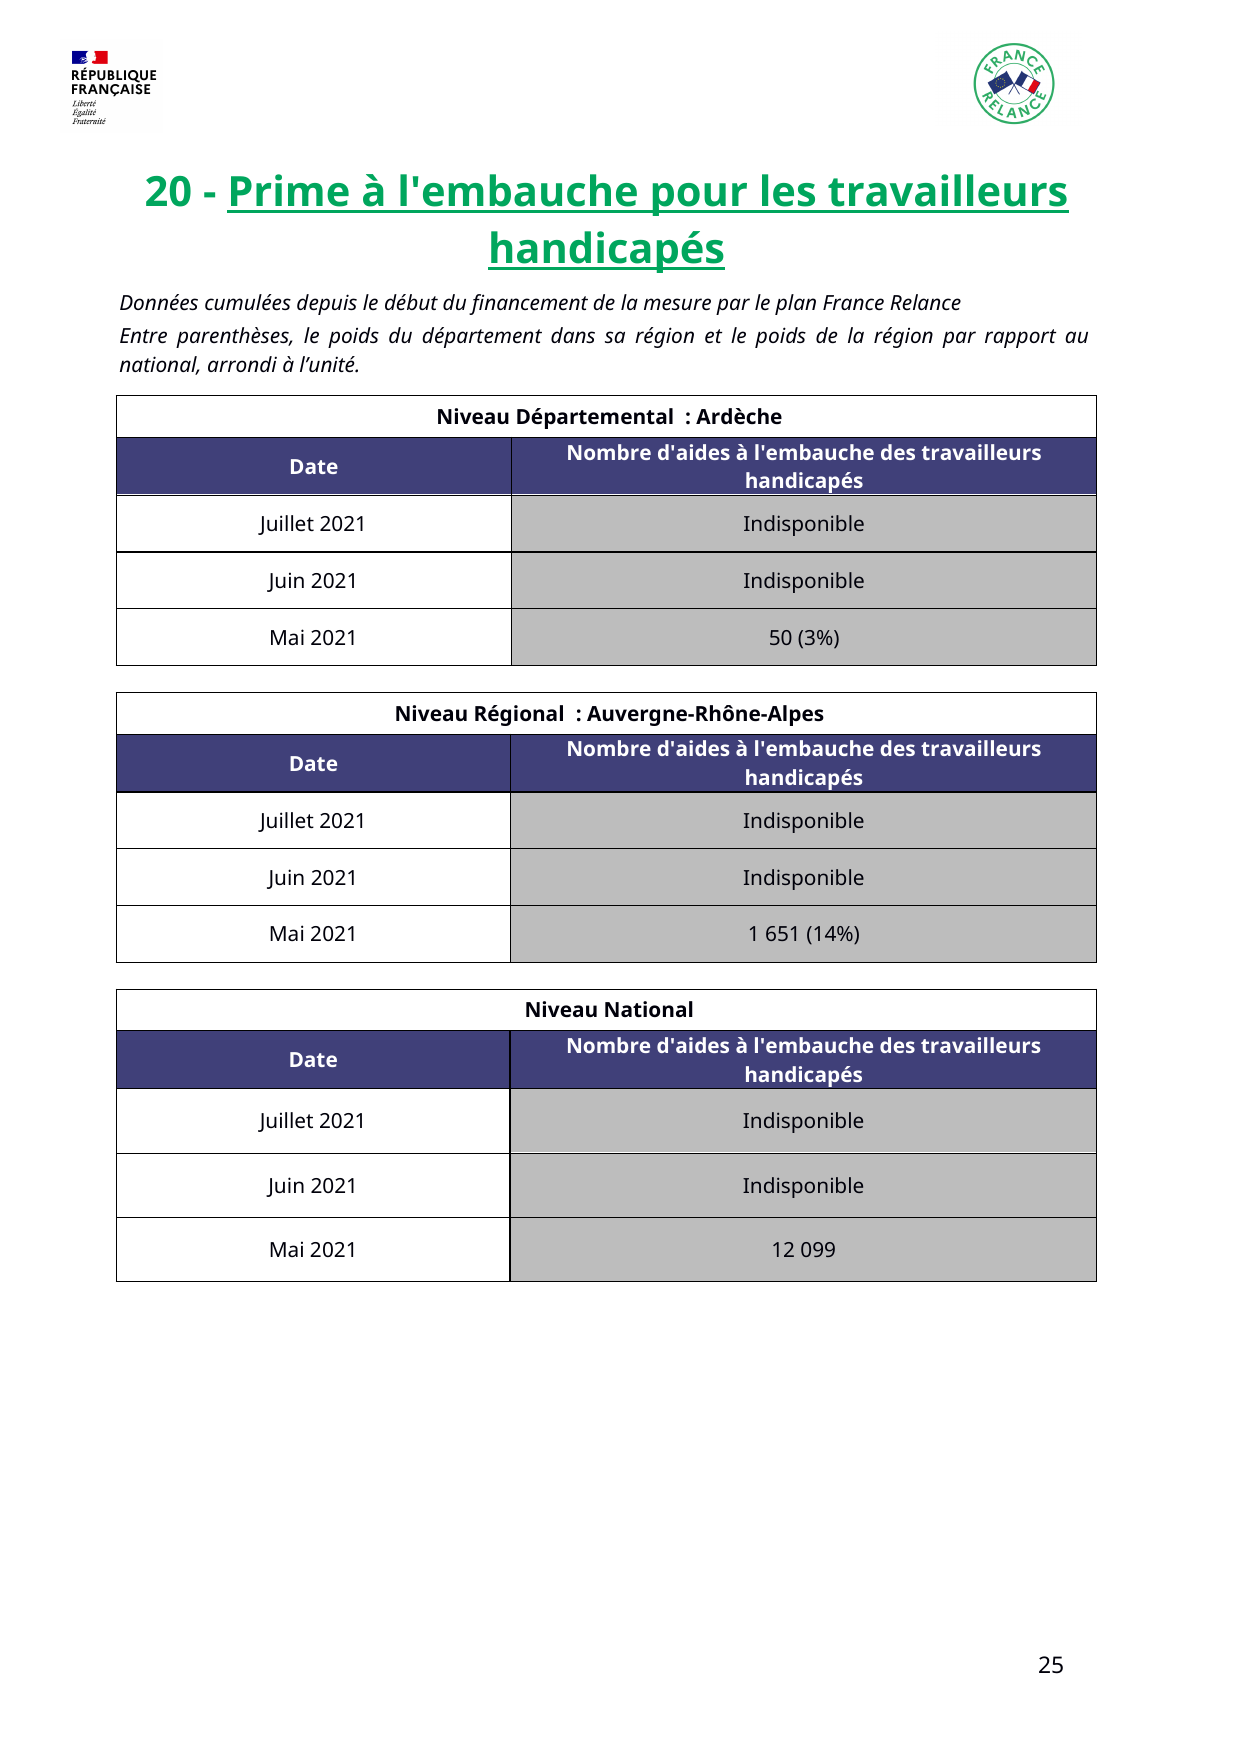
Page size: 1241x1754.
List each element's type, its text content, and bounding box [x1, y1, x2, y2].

table_header Niveau National [117, 990, 1096, 1030]
picture [60, 39, 164, 133]
table_header Niveau Départemental : Ardèche [117, 396, 1096, 437]
table_cell Juillet 2021 [117, 496, 511, 551]
table_cell Nombre d'aides à l'embauche des travailleurs handicapés [511, 735, 1096, 791]
table_cell Indisponible [511, 793, 1096, 848]
table_cell Indisponible [512, 553, 1096, 608]
table_cell Juillet 2021 [117, 1089, 509, 1152]
table_header Niveau Régional : Auvergne-Rhône-Alpes [117, 693, 1096, 733]
table_cell 12 099 [511, 1218, 1096, 1281]
table_cell Mai 2021 [117, 1218, 509, 1281]
table_cell Nombre d'aides à l'embauche des travailleurs handicapés [512, 438, 1096, 494]
table_cell Nombre d'aides à l'embauche des travailleurs handicapés [511, 1031, 1096, 1088]
table_cell Date [117, 735, 510, 791]
table_cell Indisponible [511, 849, 1096, 905]
picture [935, 31, 1082, 126]
table_cell Indisponible [512, 496, 1096, 551]
table_cell Juillet 2021 [117, 793, 510, 848]
table_cell Indisponible [511, 1089, 1096, 1152]
table_cell Juin 2021 [117, 1154, 509, 1217]
text Entre parenthèses, le poids du département dans sa région et le poids de la région par rapport au national, arrondi à l’unité. [119, 321, 1094, 378]
table_cell 50 (3%) [512, 609, 1096, 665]
text Données cumulées depuis le début du financement de la mesure par le plan France Relance [119, 288, 1094, 317]
table_cell Juin 2021 [117, 553, 511, 608]
table_cell Mai 2021 [117, 609, 511, 665]
table_cell Juin 2021 [117, 849, 510, 905]
table_cell Mai 2021 [117, 906, 510, 962]
table_cell Date [117, 1031, 509, 1088]
table_cell 1 651 (14%) [511, 906, 1096, 962]
table_cell Indisponible [511, 1154, 1096, 1217]
subtitle 20 - Prime à l'embauche pour les travailleurs handicapés [119, 162, 1094, 276]
table_cell Date [117, 438, 511, 494]
